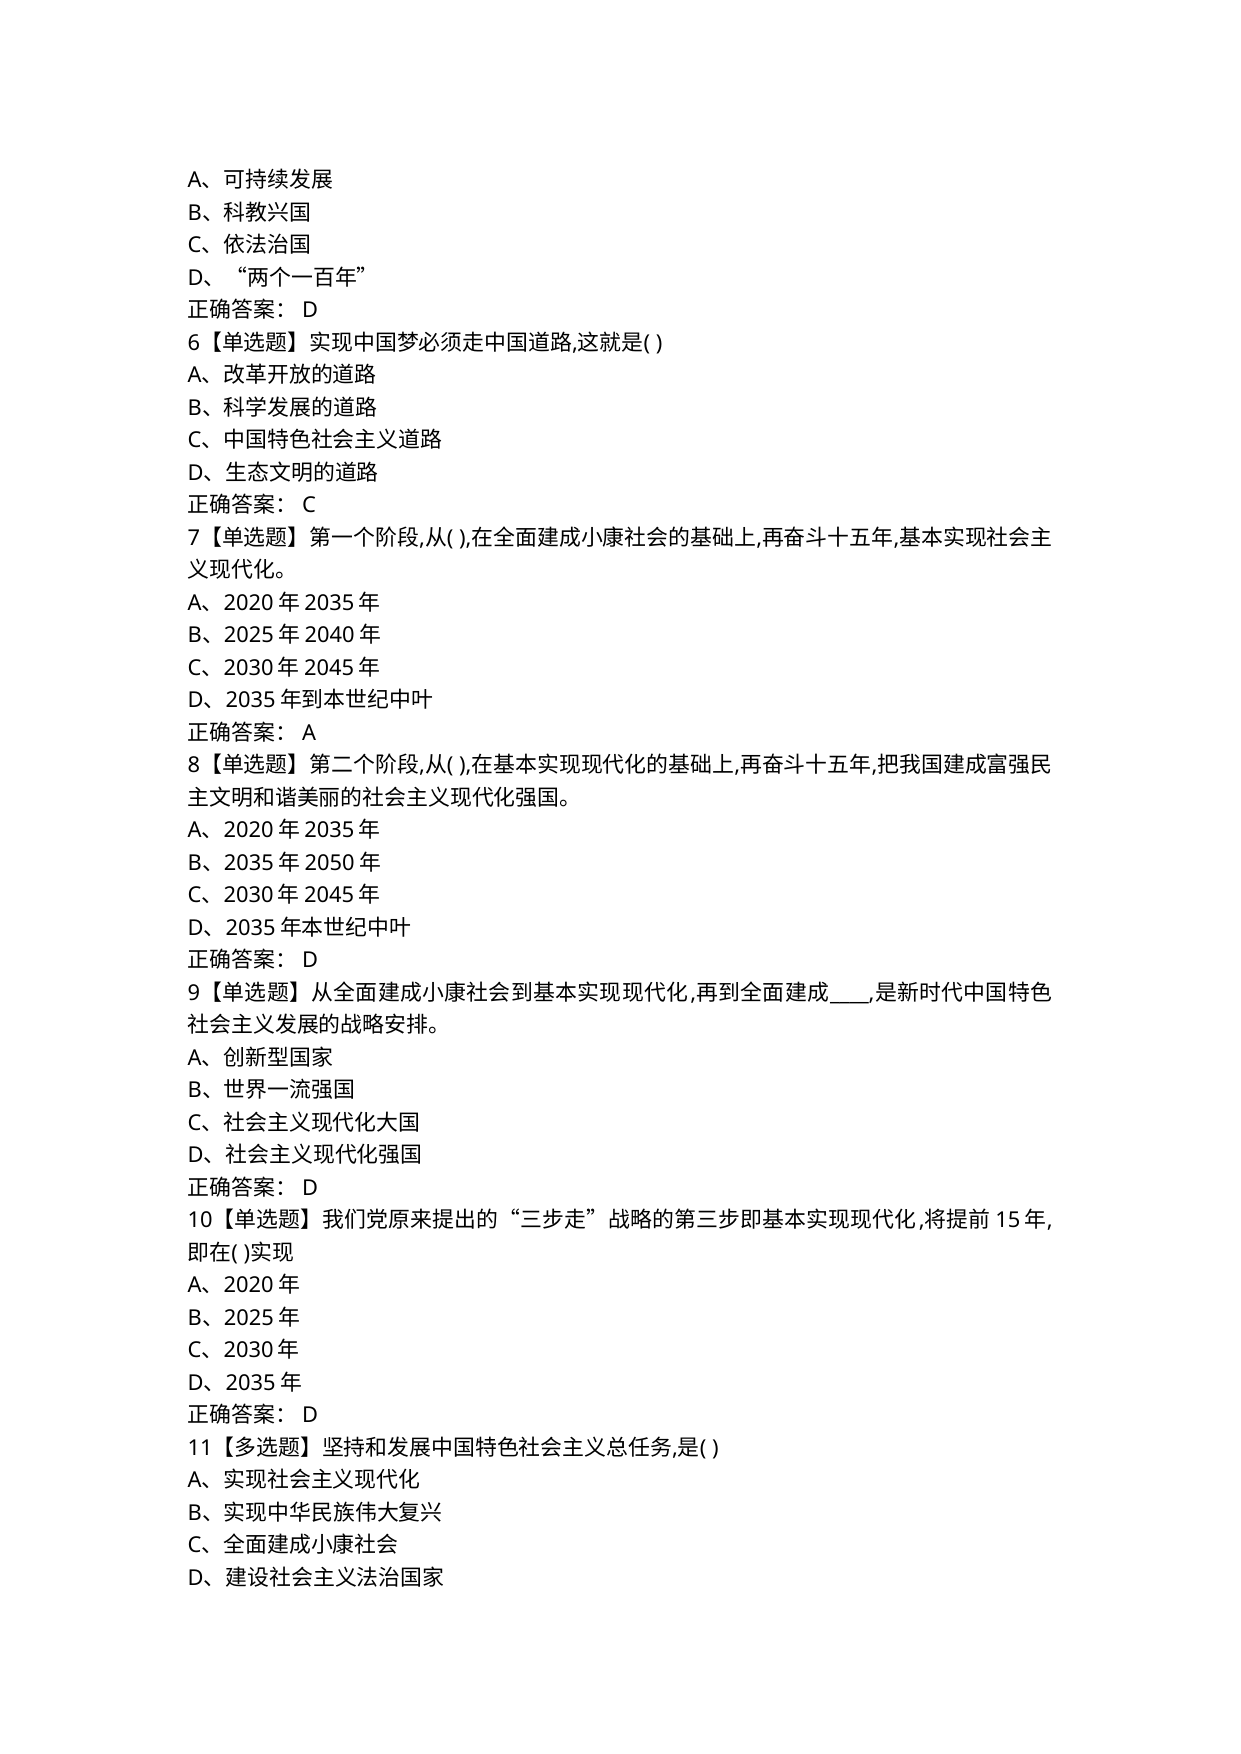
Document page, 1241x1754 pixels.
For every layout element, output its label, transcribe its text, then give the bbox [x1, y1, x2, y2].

text 7【单选题】第一个阶段,从( ),在全面建成小康社会的基础上,再奋斗十五年,基本实现社会主义现代化。 [187, 519, 1053, 584]
text B、2025年2040年 [187, 617, 1053, 649]
text B、科学发展的道路 [187, 389, 1053, 422]
text 10【单选题】我们党原来提出的“三步走”战略的第三步即基本实现现代化,将提前15年,即在( )实现 [187, 1202, 1053, 1267]
text B、科教兴国 [187, 194, 1053, 227]
text 9【单选题】从全面建成小康社会到基本实现现代化,再到全面建成____,是新时代中国特色社会主义发展的战略安排。 [187, 974, 1053, 1039]
text C、2030年 [187, 1332, 1053, 1364]
text A、创新型国家 [187, 1039, 1053, 1072]
text C、社会主义现代化大国 [187, 1104, 1053, 1137]
text C、中国特色社会主义道路 [187, 422, 1053, 454]
text 正确答案： C [187, 487, 1053, 519]
text D、“两个一百年” [187, 259, 1053, 292]
text D、2035年本世纪中叶 [187, 909, 1053, 942]
text 正确答案： A [187, 714, 1053, 747]
text A、2020年2035年 [187, 584, 1053, 617]
text 正确答案： D [187, 1397, 1053, 1429]
text B、2025年 [187, 1299, 1053, 1332]
text B、世界一流强国 [187, 1072, 1053, 1104]
text D、生态文明的道路 [187, 454, 1053, 487]
text C、2030年2045年 [187, 649, 1053, 682]
text D、建设社会主义法治国家 [187, 1559, 1053, 1592]
text 8【单选题】第二个阶段,从( ),在基本实现现代化的基础上,再奋斗十五年,把我国建成富强民主文明和谐美丽的社会主义现代化强国。 [187, 747, 1053, 812]
text 正确答案： D [187, 942, 1053, 974]
text D、2035年 [187, 1364, 1053, 1397]
text 11【多选题】坚持和发展中国特色社会主义总任务,是( ) [187, 1429, 1053, 1462]
text B、实现中华民族伟大复兴 [187, 1494, 1053, 1527]
text 正确答案： D [187, 292, 1053, 324]
text A、2020年 [187, 1267, 1053, 1299]
text D、2035年到本世纪中叶 [187, 682, 1053, 714]
text C、依法治国 [187, 227, 1053, 259]
text A、实现社会主义现代化 [187, 1462, 1053, 1494]
text C、全面建成小康社会 [187, 1527, 1053, 1559]
text A、2020年2035年 [187, 812, 1053, 844]
text 6【单选题】实现中国梦必须走中国道路,这就是( ) [187, 324, 1053, 357]
text A、可持续发展 [187, 162, 1053, 194]
text 正确答案： D [187, 1169, 1053, 1202]
text B、2035年2050年 [187, 844, 1053, 877]
text A、改革开放的道路 [187, 357, 1053, 389]
text C、2030年2045年 [187, 877, 1053, 909]
text D、社会主义现代化强国 [187, 1137, 1053, 1169]
